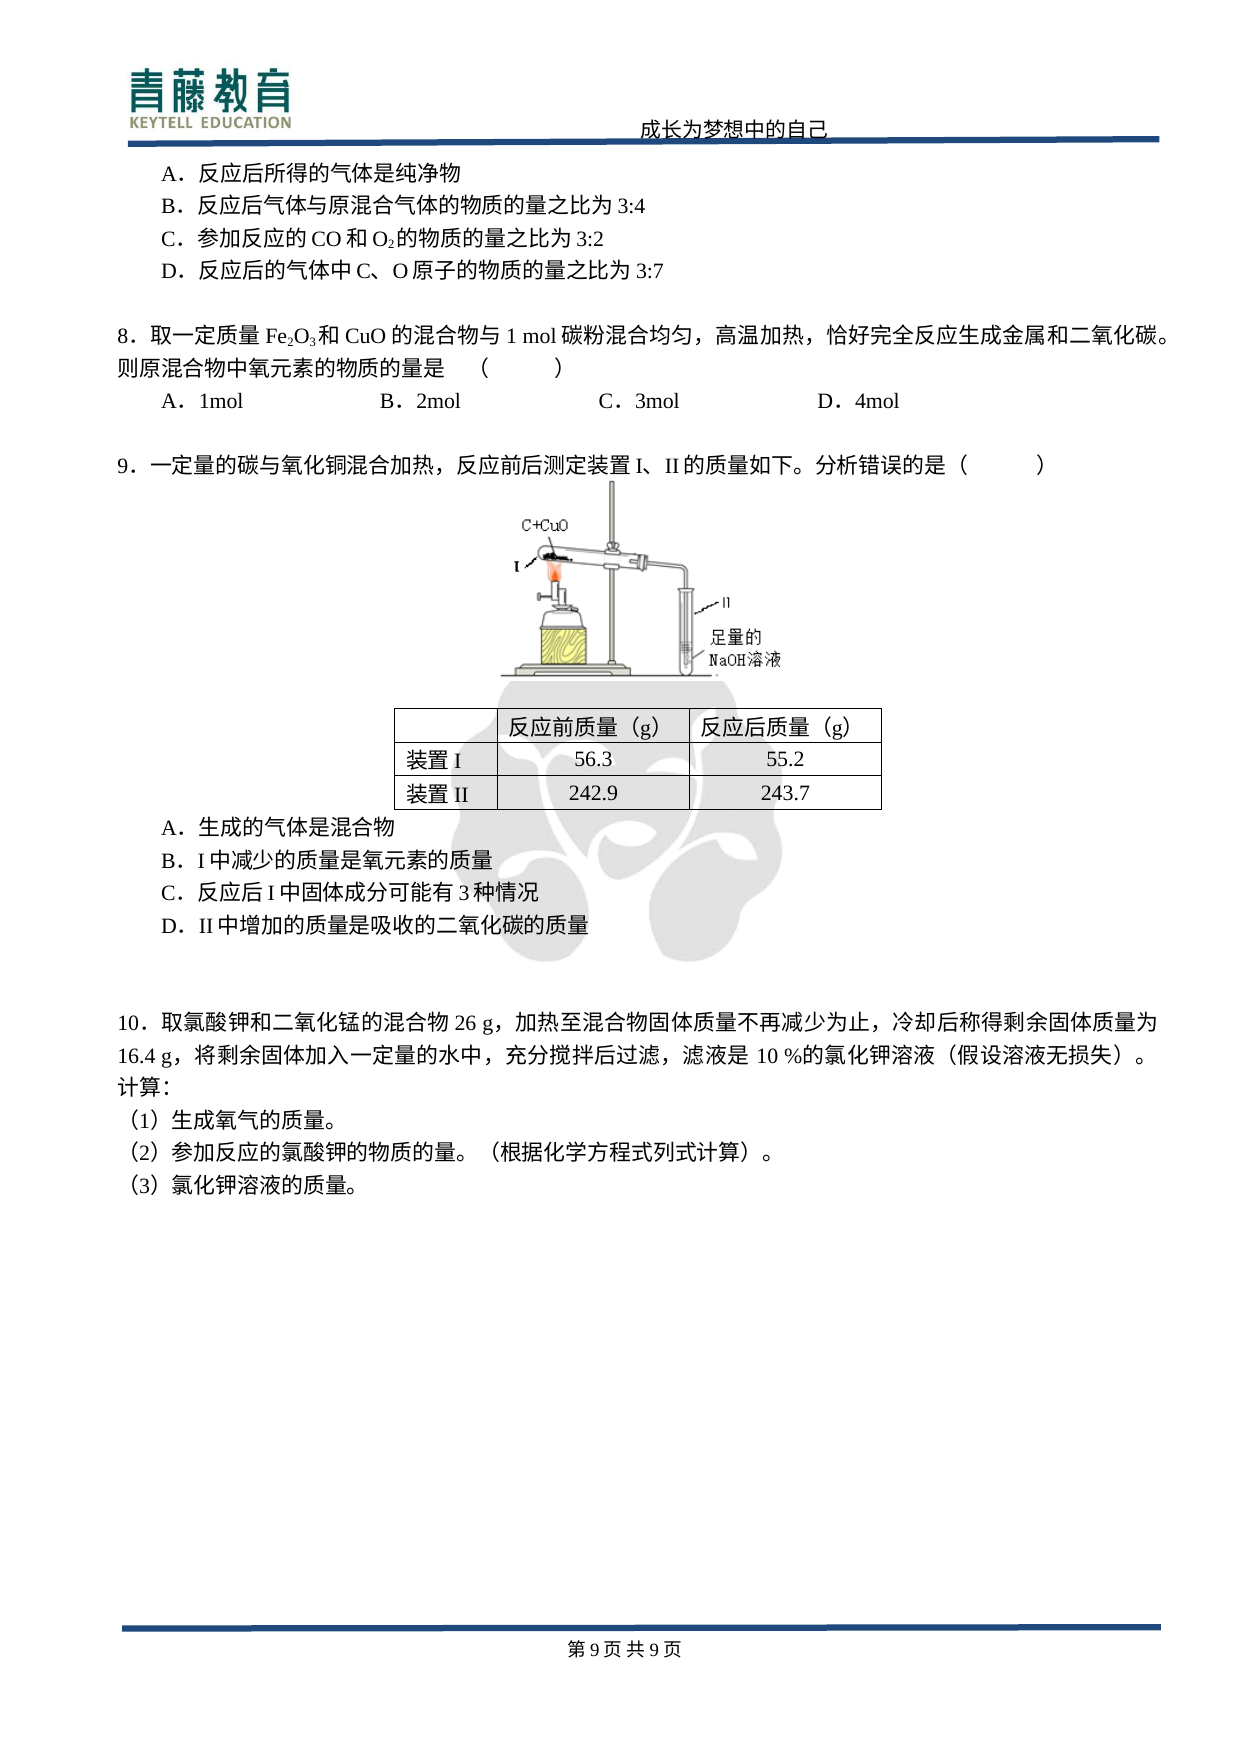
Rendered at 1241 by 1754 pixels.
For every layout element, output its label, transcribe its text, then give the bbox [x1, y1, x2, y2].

text B．反应后气体与原混合气体的物质的量之比为3:4 [117, 188, 1159, 221]
table_cell 243.7 [690, 776, 881, 809]
text C．参加反应的CO和O2的物质的量之比为3:2 [117, 221, 1159, 253]
table_cell 55.2 [690, 743, 881, 775]
table_cell 装置II [395, 776, 497, 809]
text A．生成的气体是混合物 [117, 810, 1159, 842]
text A．反应后所得的气体是纯净物 [117, 156, 1159, 188]
text C．反应后I中固体成分可能有3种情况 [117, 875, 1159, 907]
text 8．取一定质量Fe2O3和CuO的混合物与1 mol碳粉混合均匀，高温加热，恰好完全反应生成金属和二氧化碳。则原混合物中氧元素的物质的量是 （ ） [117, 318, 1159, 383]
text （2）参加反应的氯酸钾的物质的量。（根据化学方程式列式计算）。 [117, 1135, 1159, 1167]
table_header 反应后质量（g） [690, 709, 881, 742]
table_cell 242.9 [498, 776, 689, 809]
table_cell 56.3 [498, 743, 689, 775]
picture [489, 480, 787, 681]
table_cell 装置I [395, 743, 497, 775]
text （3）氯化钾溶液的质量。 [117, 1167, 1159, 1200]
text D．反应后的气体中C、O原子的物质的量之比为3:7 [117, 253, 1159, 286]
text （1）生成氧气的质量。 [117, 1102, 1159, 1135]
table_header [395, 709, 497, 742]
text B．I中减少的质量是氧元素的质量 [117, 842, 1159, 875]
table_header 反应前质量（g） [498, 709, 689, 742]
picture [113, 51, 303, 134]
text D．II中增加的质量是吸收的二氧化碳的质量 [117, 907, 1159, 940]
text A．1mol B．2mol C．3mol D．4mol [117, 383, 1159, 416]
text 10．取氯酸钾和二氧化锰的混合物26 g，加热至混合物固体质量不再减少为止，冷却后称得剩余固体质量为16.4 g，将剩余固体加入一定量的水中，充分搅拌后过滤，滤液是10 %的氯化钾溶液（假设溶液无损失）。计算： [117, 1005, 1159, 1102]
text 9．一定量的碳与氧化铜混合加热，反应前后测定装置I、II的质量如下。分析错误的是（ ） [117, 448, 1159, 481]
